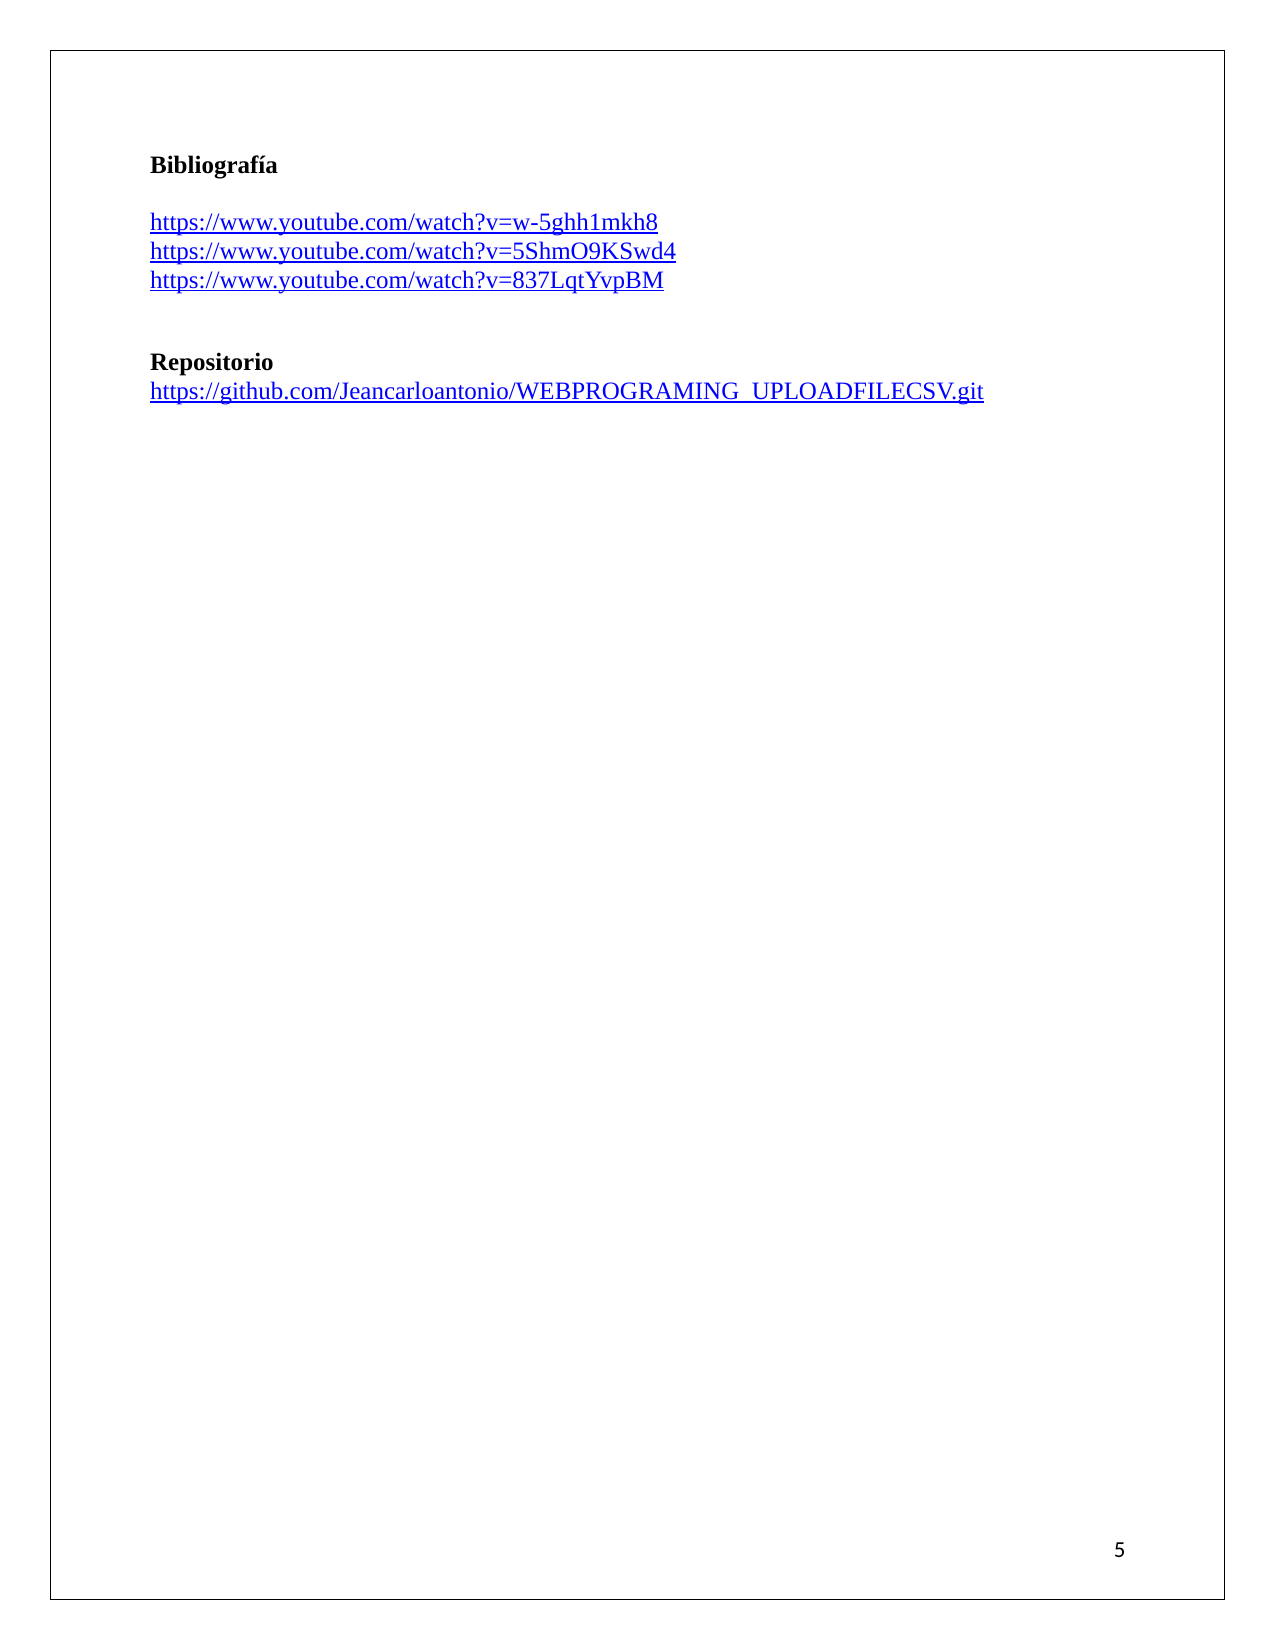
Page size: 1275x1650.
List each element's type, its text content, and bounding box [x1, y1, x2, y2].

text https://www.youtube.com/watch?v=837LqtYvpBM [150, 265, 1125, 294]
text https://www.youtube.com/watch?v=w-5ghh1mkh8 [150, 207, 1125, 236]
subtitle Repositorio [150, 347, 1125, 376]
text https://www.youtube.com/watch?v=5ShmO9KSwd4 [150, 236, 1125, 265]
subtitle Bibliografía [150, 150, 1125, 179]
text https://github.com/Jeancarloantonio/WEBPROGRAMING_UPLOADFILECSV.git [150, 376, 1125, 405]
